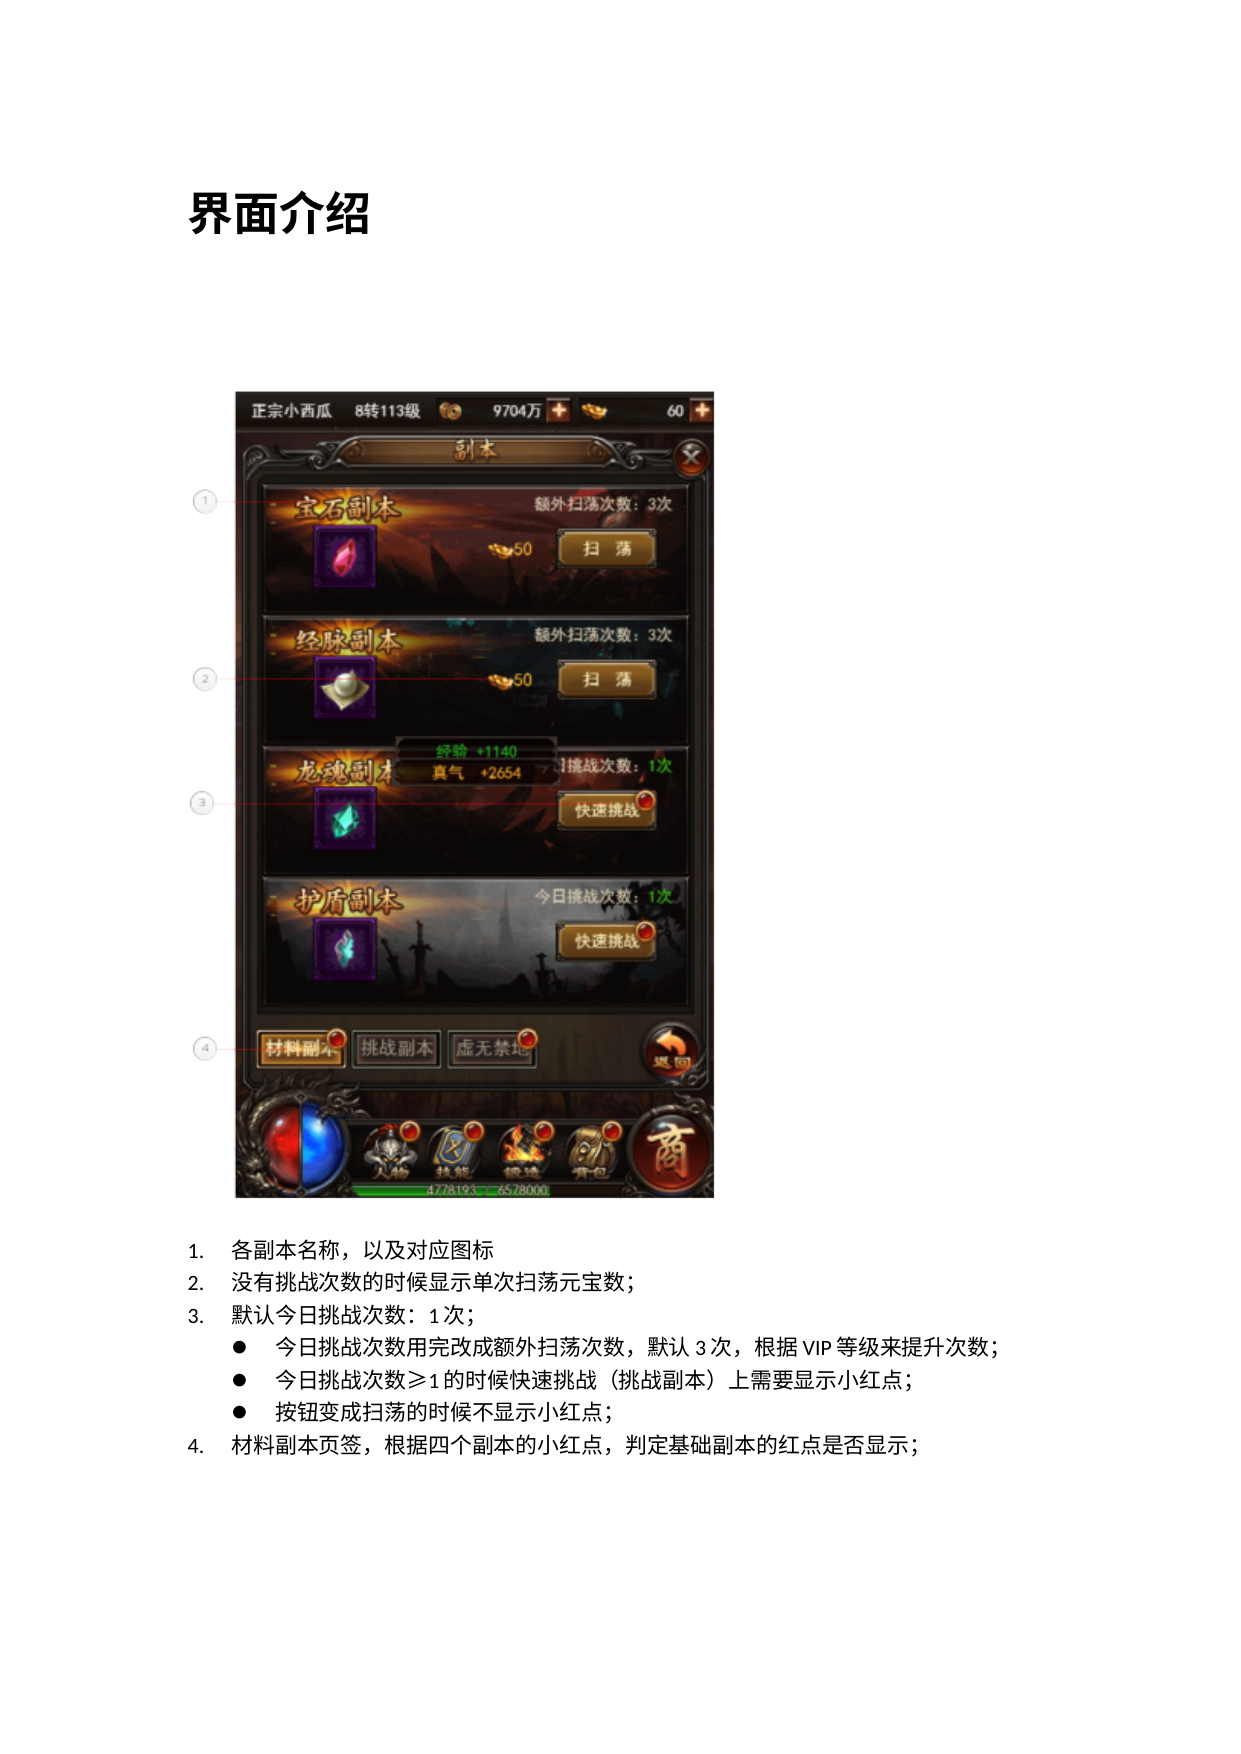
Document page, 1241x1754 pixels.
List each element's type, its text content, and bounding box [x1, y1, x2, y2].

list 默认今日挑战次数：1次； [187, 1297, 1053, 1330]
list 今日挑战次数≥1的时候快速挑战（挑战副本）上需要显示小红点； [231, 1362, 1053, 1395]
subtitle 界面介绍 [187, 162, 1053, 259]
list 材料副本页签，根据四个副本的小红点，判定基础副本的红点是否显示； [187, 1427, 1053, 1460]
list 今日挑战次数用完改成额外扫荡次数，默认3次，根据VIP等级来提升次数； [231, 1330, 1053, 1362]
list 没有挑战次数的时候显示单次扫荡元宝数； [187, 1265, 1053, 1297]
list 各副本名称，以及对应图标 [187, 1232, 1053, 1265]
list 按钮变成扫荡的时候不显示小红点； [231, 1395, 1053, 1427]
